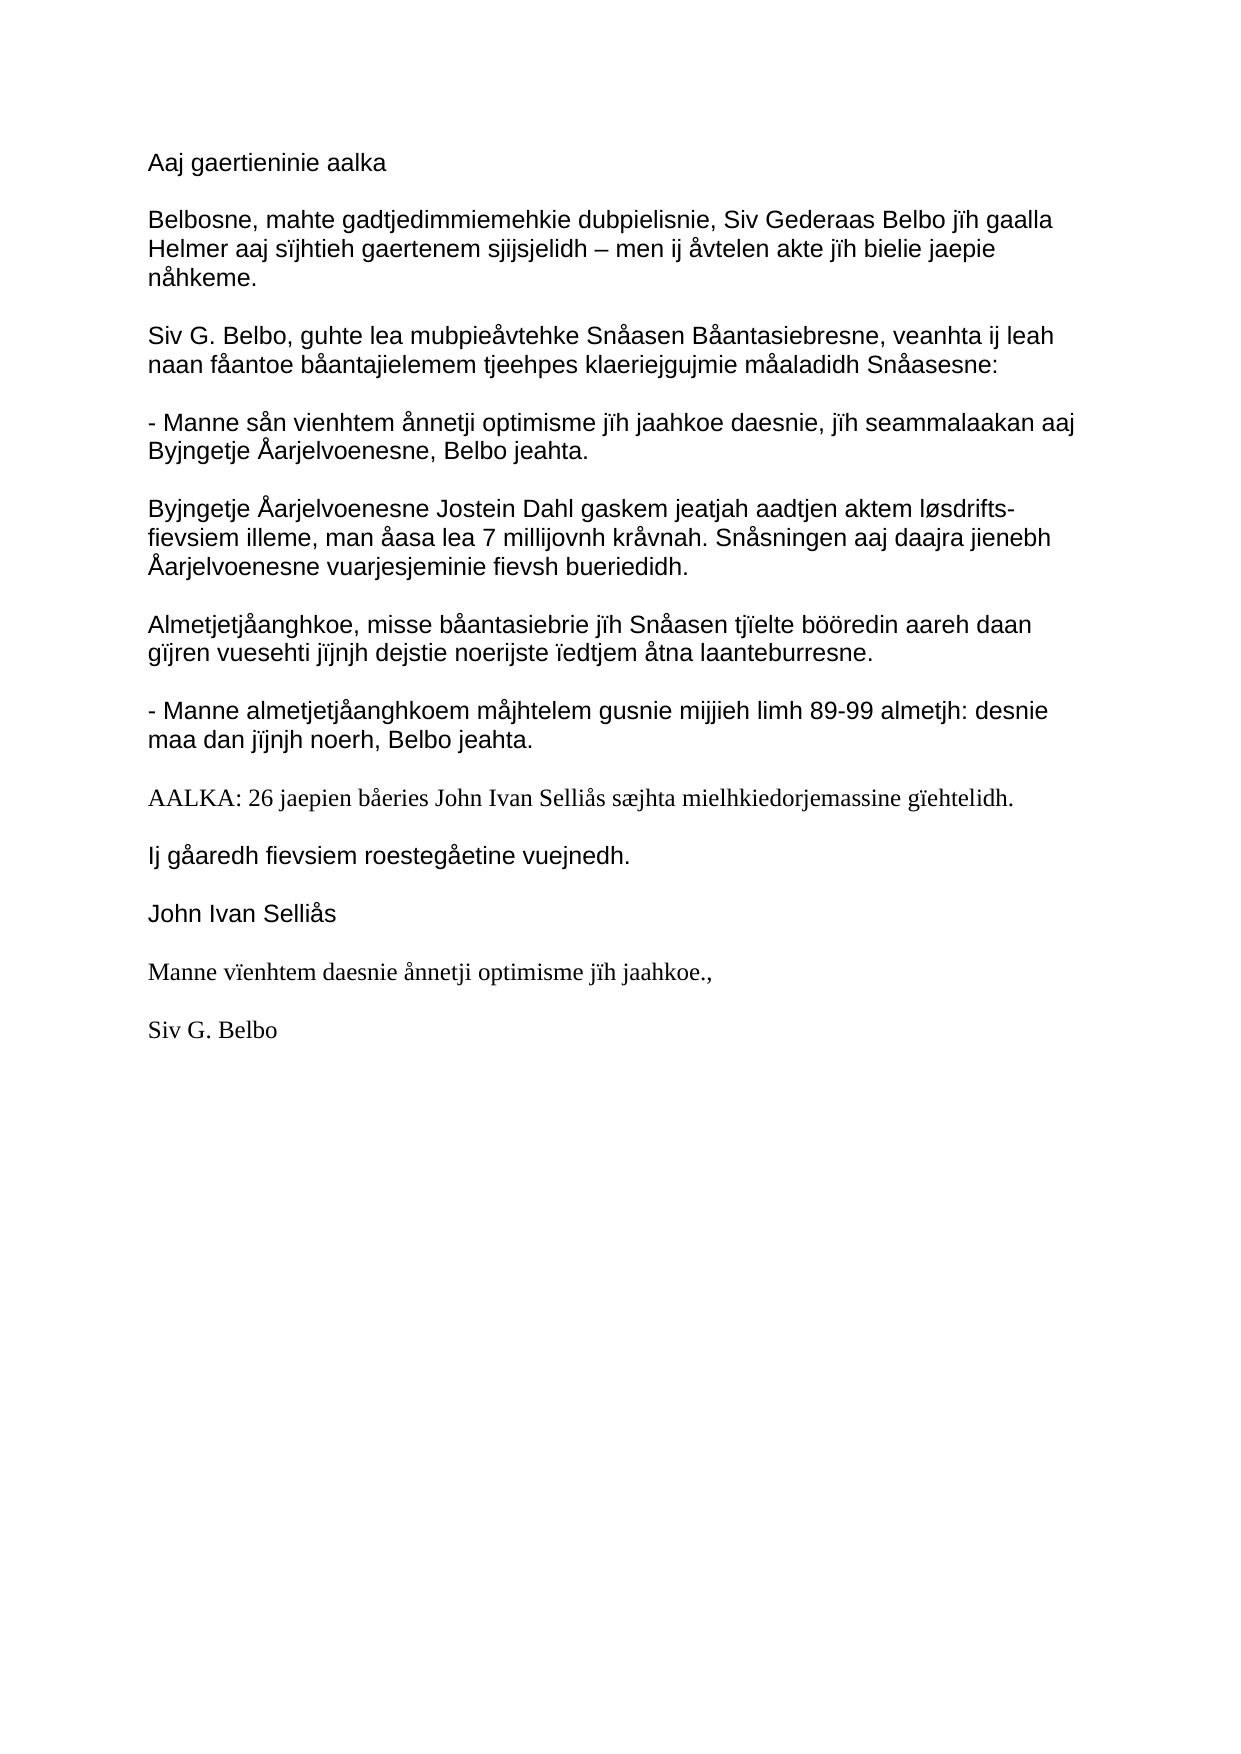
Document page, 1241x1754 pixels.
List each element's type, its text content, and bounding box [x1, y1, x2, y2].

text Byjngetje Åarjelvoenesne Jostein Dahl gaskem jeatjah aadtjen aktem løsdrifts-fievsiem illeme, man åasa lea 7 millijovnh kråvnah. Snåsningen aaj daajra jienebh Åarjelvoenesne vuarjesjeminie fievsh bueriedidh. [148, 494, 1093, 581]
text - Manne almetjetjåanghkoem måjhtelem gusnie mijjieh limh 89-99 almetjh: desnie maa dan jïjnjh noerh, Belbo jeahta. [148, 696, 1093, 754]
text AALKA: 26 jaepien båeries John Ivan Selliås sæjhta mielhkiedorjemassine gïehtelidh. [148, 783, 1093, 812]
text - Manne sån vienhtem ånnetji optimisme jïh jaahkoe daesnie, jïh seammalaakan aaj Byjngetje Åarjelvoenesne, Belbo jeahta. [148, 408, 1093, 465]
text Siv G. Belbo [148, 1015, 1093, 1043]
text Ij gåaredh fievsiem roestegåetine vuejnedh. [148, 841, 1093, 870]
text Siv G. Belbo, guhte lea mubpieåvtehke Snåasen Båantasiebresne, veanhta ij leah naan fåantoe båantajielemem tjeehpes klaeriejgujmie måaladidh Snåasesne: [148, 321, 1093, 378]
text Aaj gaertieninie aalka [148, 148, 1093, 176]
text John Ivan Selliås [148, 899, 1093, 928]
text Manne vïenhtem daesnie ånnetji optimisme jïh jaahkoe., [148, 957, 1093, 986]
text Belbosne, mahte gadtjedimmiemehkie dubpielisnie, Siv Gederaas Belbo jïh gaalla Helmer aaj sïjhtieh gaertenem sjijsjelidh – men ij åvtelen akte jïh bielie jaepie nåhkeme. [148, 206, 1093, 292]
text Almetjetjåanghkoe, misse båantasiebrie jïh Snåasen tjïelte bööredin aareh daan gïjren vuesehti jïjnjh dejstie noerijste ïedtjem åtna laanteburresne. [148, 610, 1093, 667]
